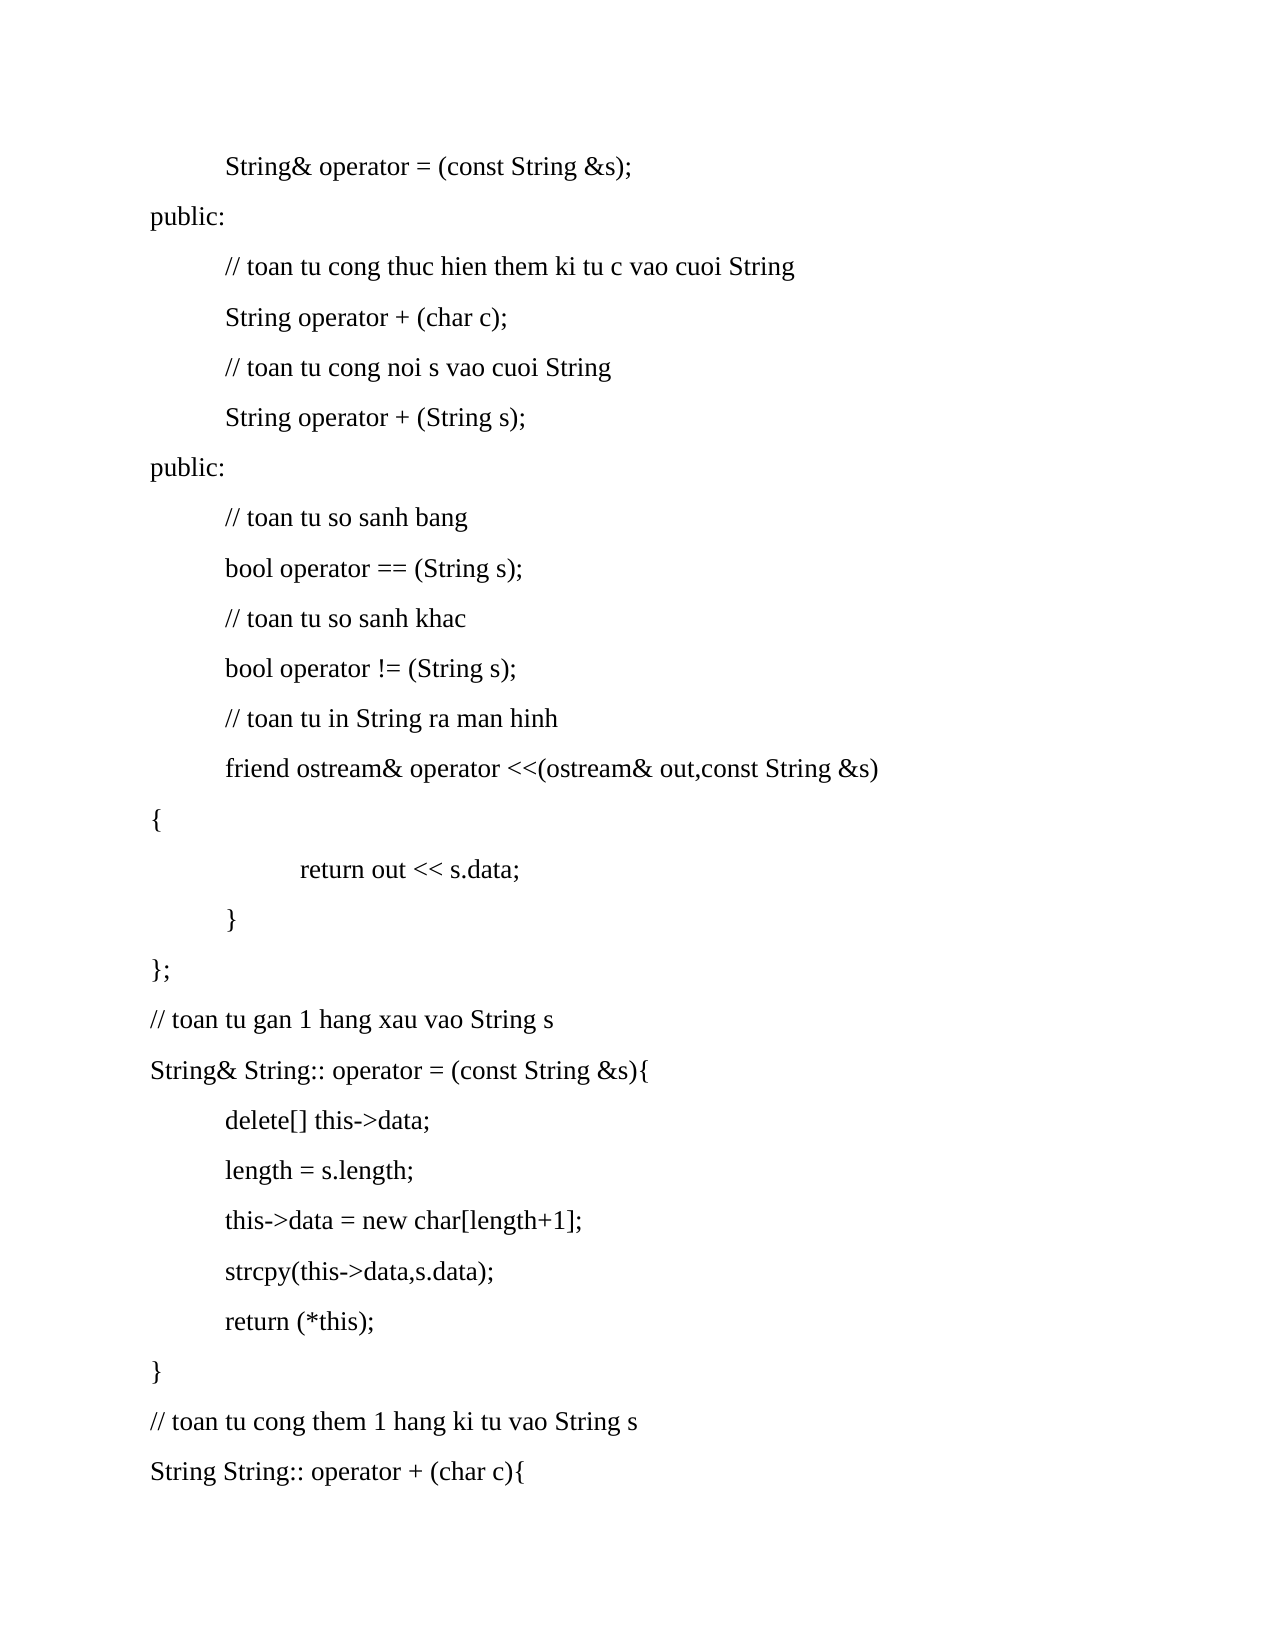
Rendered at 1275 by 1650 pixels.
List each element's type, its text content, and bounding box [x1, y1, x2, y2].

text String& operator = (const String &s); [150, 150, 1125, 181]
text String operator + (String s); [150, 401, 1125, 432]
text return (*this); [150, 1305, 1125, 1336]
text // toan tu in String ra man hinh [150, 702, 1125, 733]
text } [150, 1355, 1125, 1386]
text delete[] this->data; [150, 1104, 1125, 1135]
text // toan tu gan 1 hang xau vao String s [150, 1003, 1125, 1035]
text // toan tu cong them 1 hang ki tu vao String s [150, 1405, 1125, 1436]
text // toan tu so sanh bang [150, 501, 1125, 533]
text { [150, 803, 1125, 834]
text // toan tu cong noi s vao cuoi String [150, 351, 1125, 382]
text // toan tu cong thuc hien them ki tu c vao cuoi String [150, 250, 1125, 282]
text public: [150, 200, 1125, 231]
text friend ostream& operator <<(ostream& out,const String &s) [150, 752, 1125, 784]
text bool operator != (String s); [150, 652, 1125, 683]
text return out << s.data; [150, 853, 1125, 884]
text this->data = new char[length+1]; [150, 1204, 1125, 1236]
text }; [150, 953, 1125, 984]
text length = s.length; [150, 1154, 1125, 1185]
text } [150, 903, 1125, 934]
text // toan tu so sanh khac [150, 602, 1125, 633]
text String& String:: operator = (const String &s){ [150, 1054, 1125, 1085]
text String String:: operator + (char c){ [150, 1455, 1125, 1487]
text public: [150, 451, 1125, 482]
text strcpy(this->data,s.data); [150, 1254, 1125, 1286]
text String operator + (char c); [150, 301, 1125, 332]
text bool operator == (String s); [150, 552, 1125, 583]
